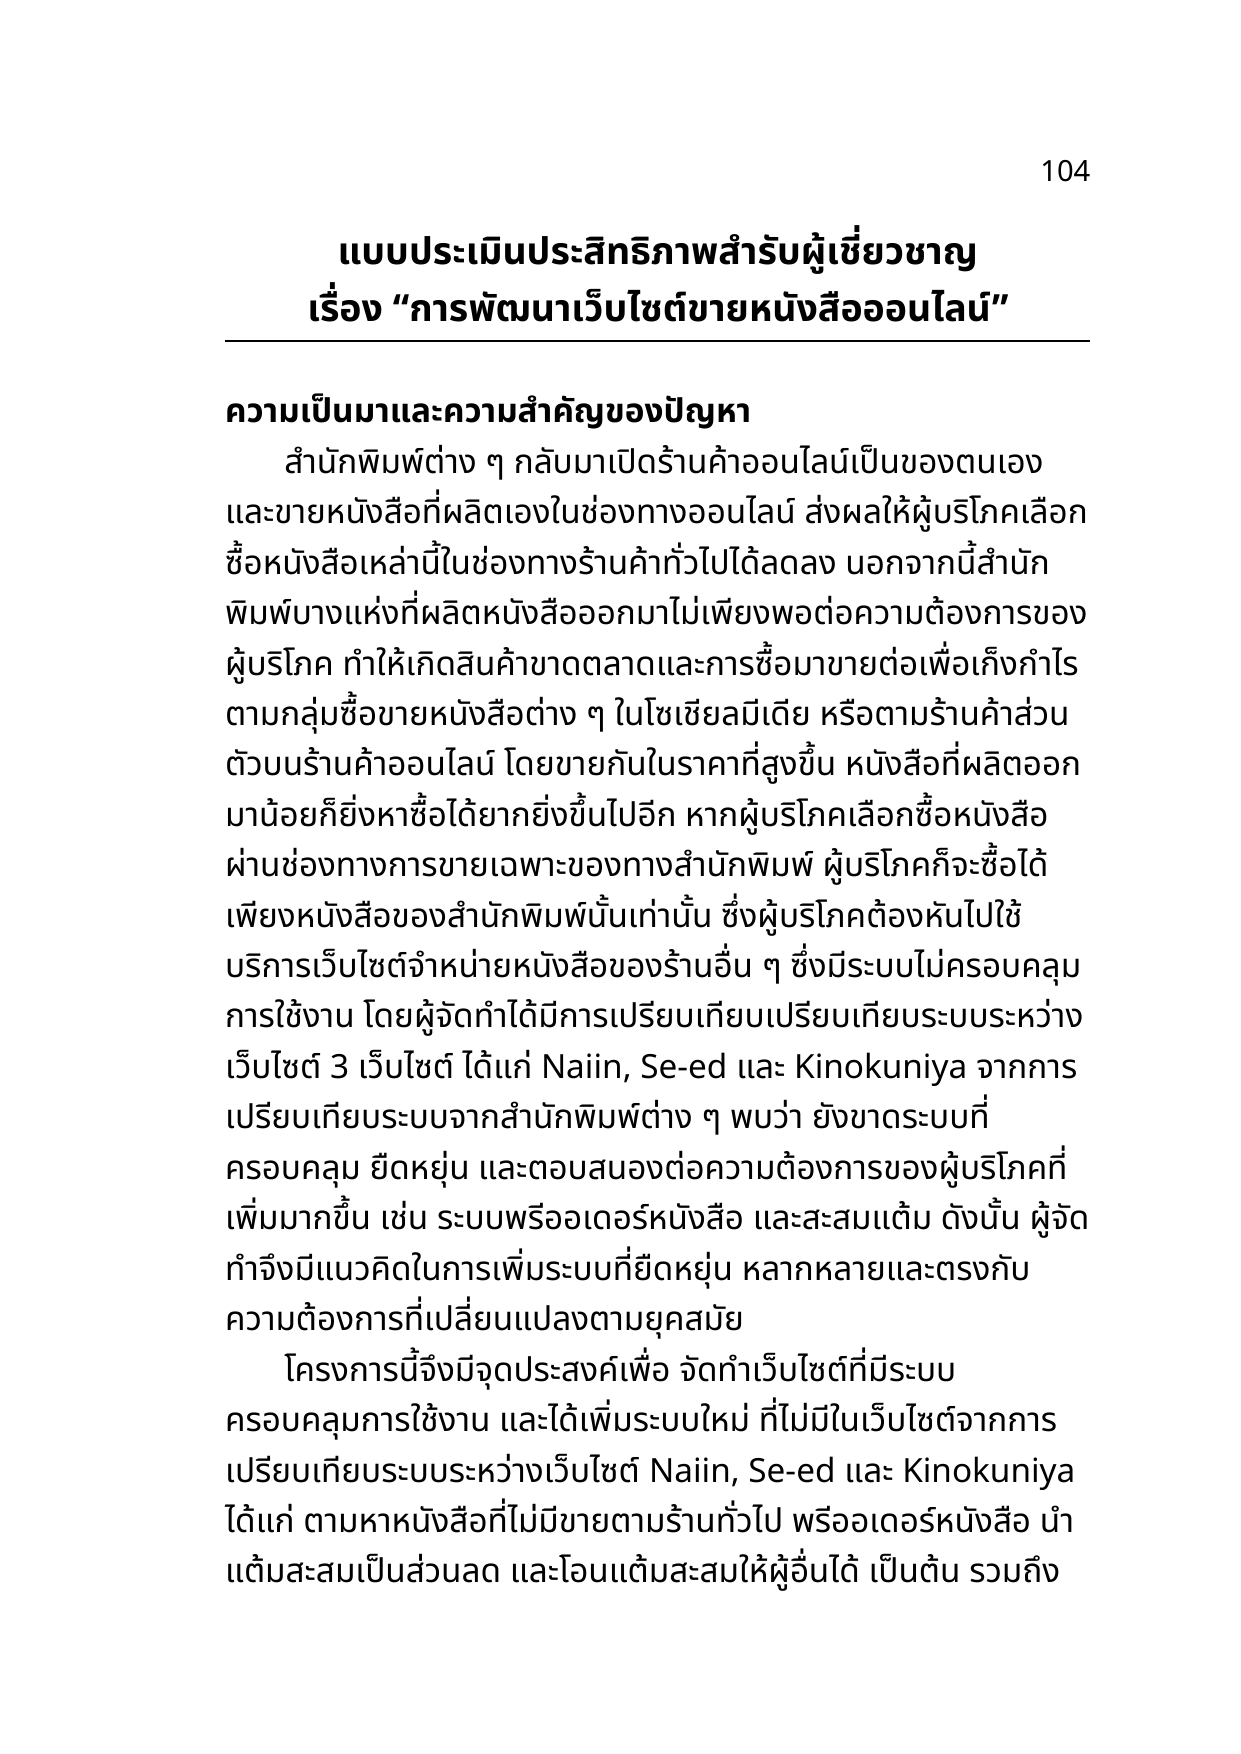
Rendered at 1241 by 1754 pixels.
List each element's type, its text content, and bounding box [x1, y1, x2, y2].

text แบบประเมินประสิทธิภาพสำรับผู้เชี่ยวชาญ [225, 225, 1090, 282]
text เรื่อง “การพัฒนาเว็บไซต์ขายหนังสือออนไลน์” [225, 282, 1090, 340]
text ความเป็นมาและความสำคัญของปัญหา [225, 387, 1090, 438]
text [225, 1346, 1090, 1598]
text สำนักพิมพ์ต่าง ๆ กลับมาเปิดร้านค้าออนไลน์เป็นของตนเอง และขายหนังสือที่ผลิตเองในช่องทางออนไลน์ ส่งผลให้ผู้บริโภคเลือกซื้อหนังสือเหล่านี้ในช่องทางร้านค้าทั่วไปได้ลดลง นอกจากนี้สำนักพิมพ์บางแห่งที่ผลิตหนังสือออกมาไม่เพียงพอต่อความต้องการของผู้บริโภค ทำให้เกิดสินค้าขาดตลาดและการซื้อมาขายต่อเพื่อเก็งกำไรตามกลุ่มซื้อขายหนังสือต่าง ๆ ในโซเชียลมีเดีย หรือตามร้านค้าส่วนตัวบนร้านค้าออนไลน์ โดยขายกันในราคาที่สูงขึ้น หนังสือที่ผลิตออกมาน้อยก็ยิ่งหาซื้อได้ยากยิ่งขึ้นไปอีก หากผู้บริโภคเลือกซื้อหนังสือผ่านช่องทางการขายเฉพาะของทางสำนักพิมพ์ ผู้บริโภคก็จะซื้อได้เพียงหนังสือของสำนักพิมพ์นั้นเท่านั้น ซึ่งผู้บริโภคต้องหันไปใช้บริการเว็บไซต์จำหน่ายหนังสือของร้านอื่น ๆ ซึ่งมีระบบไม่ครอบคลุมการใช้งาน โดยผู้จัดทำได้มีการเปรียบเทียบเปรียบเทียบระบบระหว่างเว็บไซต์ 3 เว็บไซต์ ได้แก่ Naiin, Se-ed และ Kinokuniya จากการเปรียบเทียบระบบจากสำนักพิมพ์ต่าง ๆ พบว่า ยังขาดระบบที่ครอบคลุม ยืดหยุ่น และตอบสนองต่อความต้องการของผู้บริโภคที่เพิ่มมากขึ้น เช่น ระบบพรีออเดอร์หนังสือ และสะสมแต้ม ดังนั้น ผู้จัดทำจึงมีแนวคิดในการเพิ่มระบบที่ยืดหยุ่น หลากหลายและตรงกับความต้องการที่เปลี่ยนแปลงตามยุคสมัย [225, 438, 1090, 1346]
